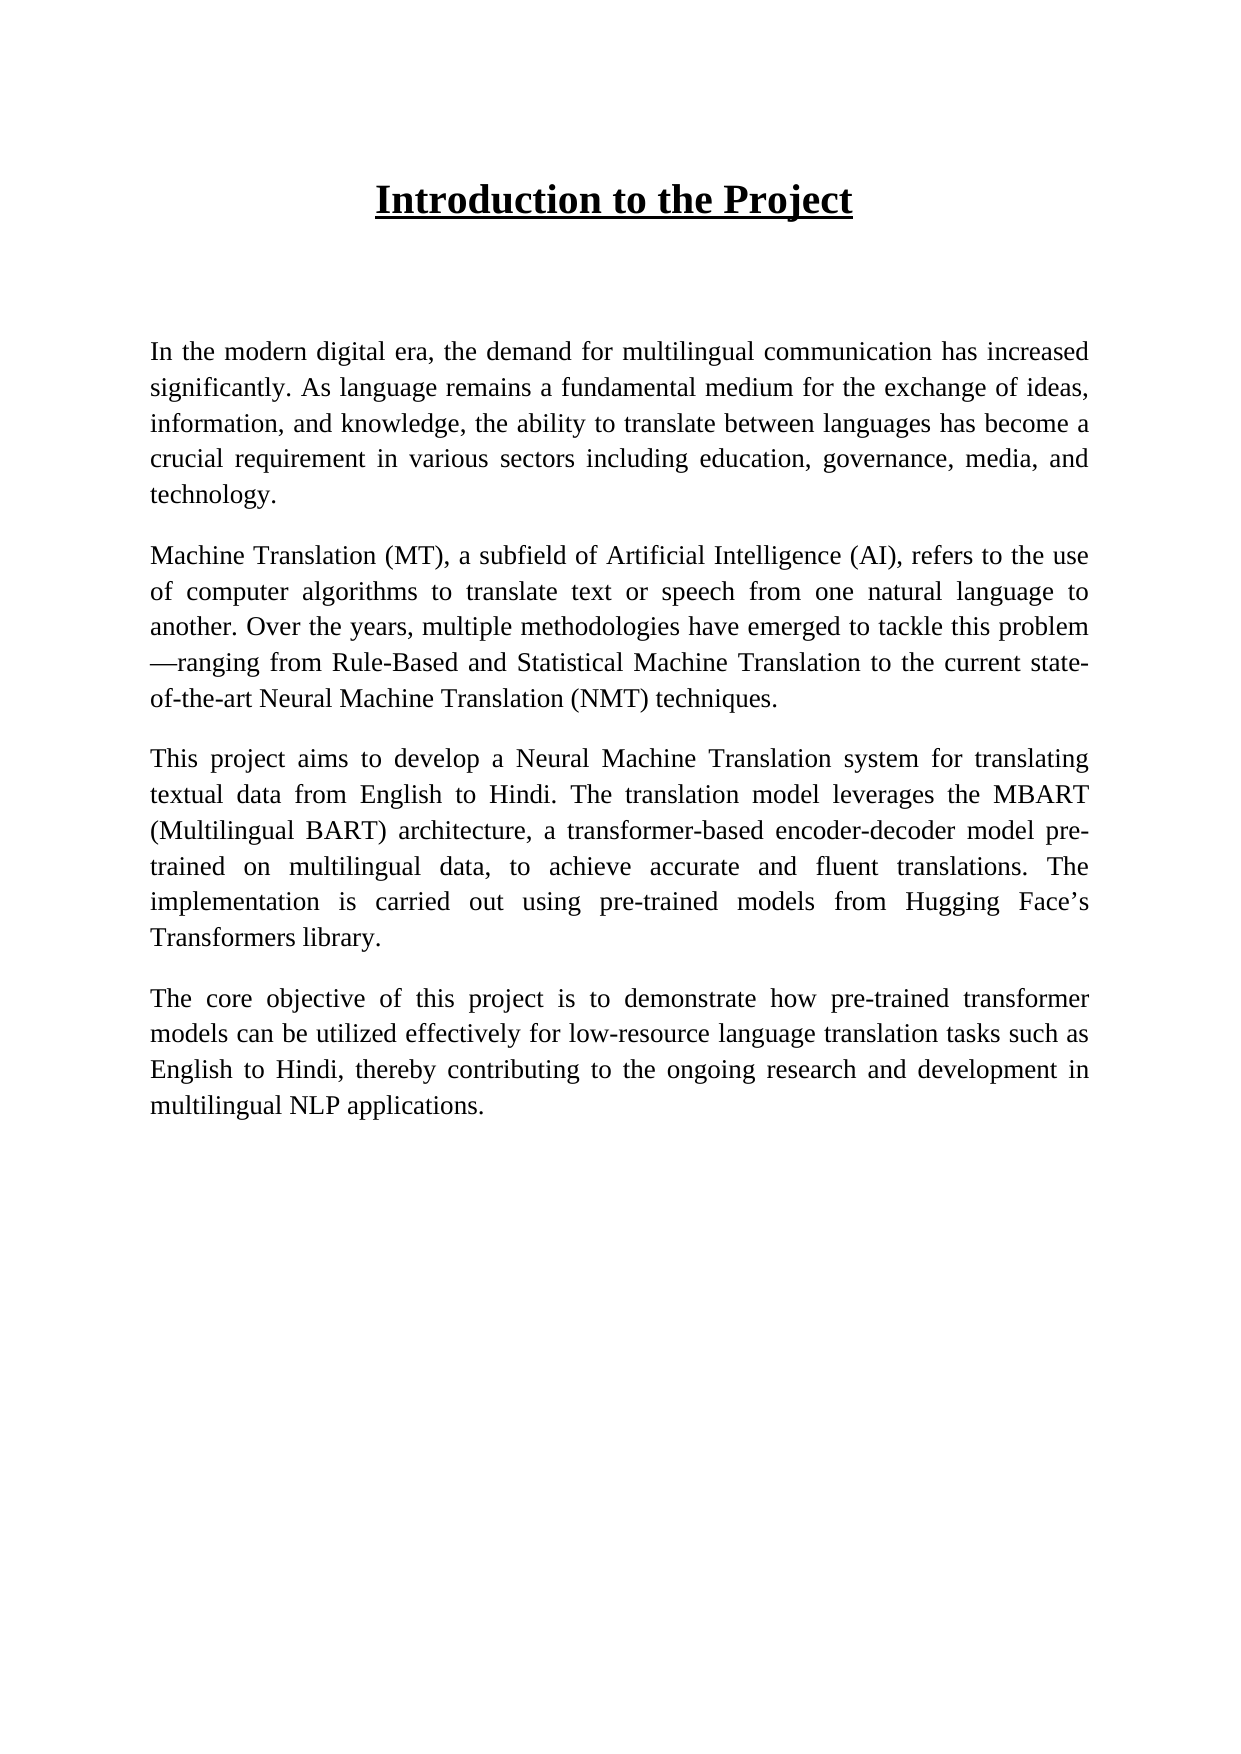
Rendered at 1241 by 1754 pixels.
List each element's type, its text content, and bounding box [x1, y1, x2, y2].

text Machine Translation (MT), a subfield of Artificial Intelligence (AI), refers to the use of computer algorithms to translate text or speech from one natural language to another. Over the years, multiple methodologies have emerged to tackle this problem—ranging from Rule-Based and Statistical Machine Translation to the current state-of-the-art Neural Machine Translation (NMT) techniques. [150, 539, 1090, 713]
text This project aims to develop a Neural Machine Translation system for translating textual data from English to Hindi. The translation model leverages the MBART (Multilingual BART) architecture, a transformer-based encoder-decoder model pre-trained on multilingual data, to achieve accurate and fluent translations. The implementation is carried out using pre-trained models from Hugging Face’s Transformers library. [150, 742, 1090, 952]
text In the modern digital era, the demand for multilingual communication has increased significantly. As language remains a fundamental medium for the exchange of ideas, information, and knowledge, the ability to translate between languages has become a crucial requirement in various sectors including education, governance, media, and technology. [150, 335, 1090, 509]
text Introduction to the Project [300, 175, 1090, 223]
text The core objective of this project is to demonstrate how pre-trained transformer models can be utilized effectively for low-resource language translation tasks such as English to Hindi, thereby contributing to the ongoing research and development in multilingual NLP applications. [150, 982, 1090, 1120]
